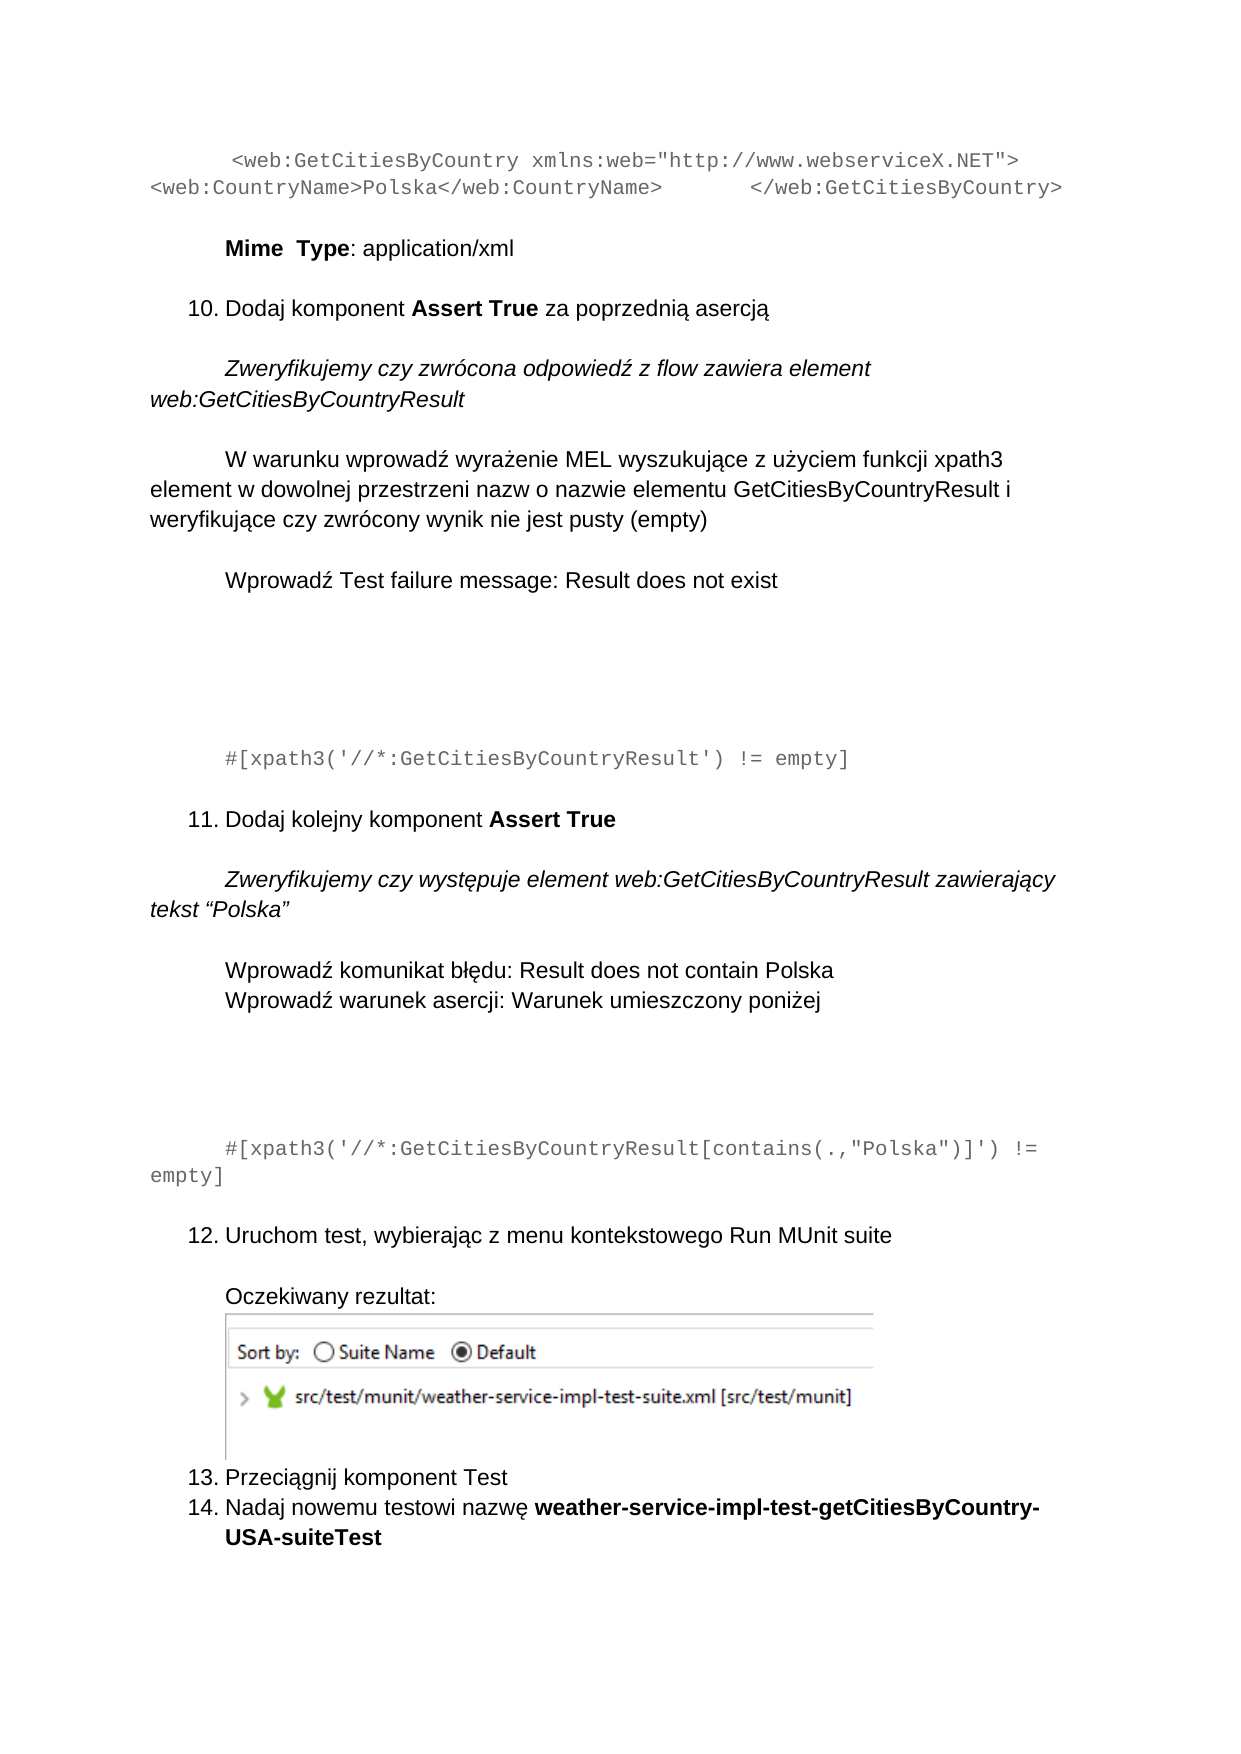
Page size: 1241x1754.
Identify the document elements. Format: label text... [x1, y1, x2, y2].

text Zweryfikujemy czy występuje element web:GetCitiesByCountryResult zawierający tekst “Polska” [150, 866, 1090, 922]
list Nadaj nowemu testowi nazwę weather-service-impl-test-getCitiesByCountry-USA-suiteTest [187, 1494, 1090, 1551]
text #[xpath3('//*:GetCitiesByCountryResult[contains(.,"Polska")]') != empty] [150, 1138, 1090, 1189]
list Przeciągnij komponent Test [187, 1464, 1090, 1490]
text Mime Type: application/xml [150, 234, 1090, 261]
text Wprowadź komunikat błędu: Result does not contain Polska [150, 957, 1090, 983]
text W warunku wprowadź wyrażenie MEL wyszukujące z użyciem funkcji xpath3 element w dowolnej przestrzeni nazw o nazwie elementu GetCitiesByCountryResult i weryfikujące czy zwrócony wynik nie jest pusty (empty) [150, 446, 1090, 533]
list Dodaj kolejny komponent Assert True [187, 806, 1090, 832]
list Dodaj komponent Assert True za poprzednią asercją [187, 295, 1090, 321]
list Uruchom test, wybierając z menu kontekstowego Run MUnit suite [187, 1222, 1090, 1249]
picture [225, 1313, 874, 1460]
text <web:GetCitiesByCountry xmlns:web="http://www.webserviceX.NET"> <web:CountryName>Polska</web:CountryName> </web:GetCitiesByCountry> [150, 150, 1090, 201]
text Zweryfikujemy czy zwrócona odpowiedź z flow zawiera element web:GetCitiesByCountryResult [150, 355, 1090, 412]
text #[xpath3('//*:GetCitiesByCountryResult') != empty] [150, 748, 1090, 772]
text Wprowadź Test failure message: Result does not exist [150, 567, 1090, 593]
text Wprowadź warunek asercji: Warunek umieszczony poniżej [150, 987, 1090, 1013]
text Oczekiwany rezultat: [225, 1283, 1090, 1309]
